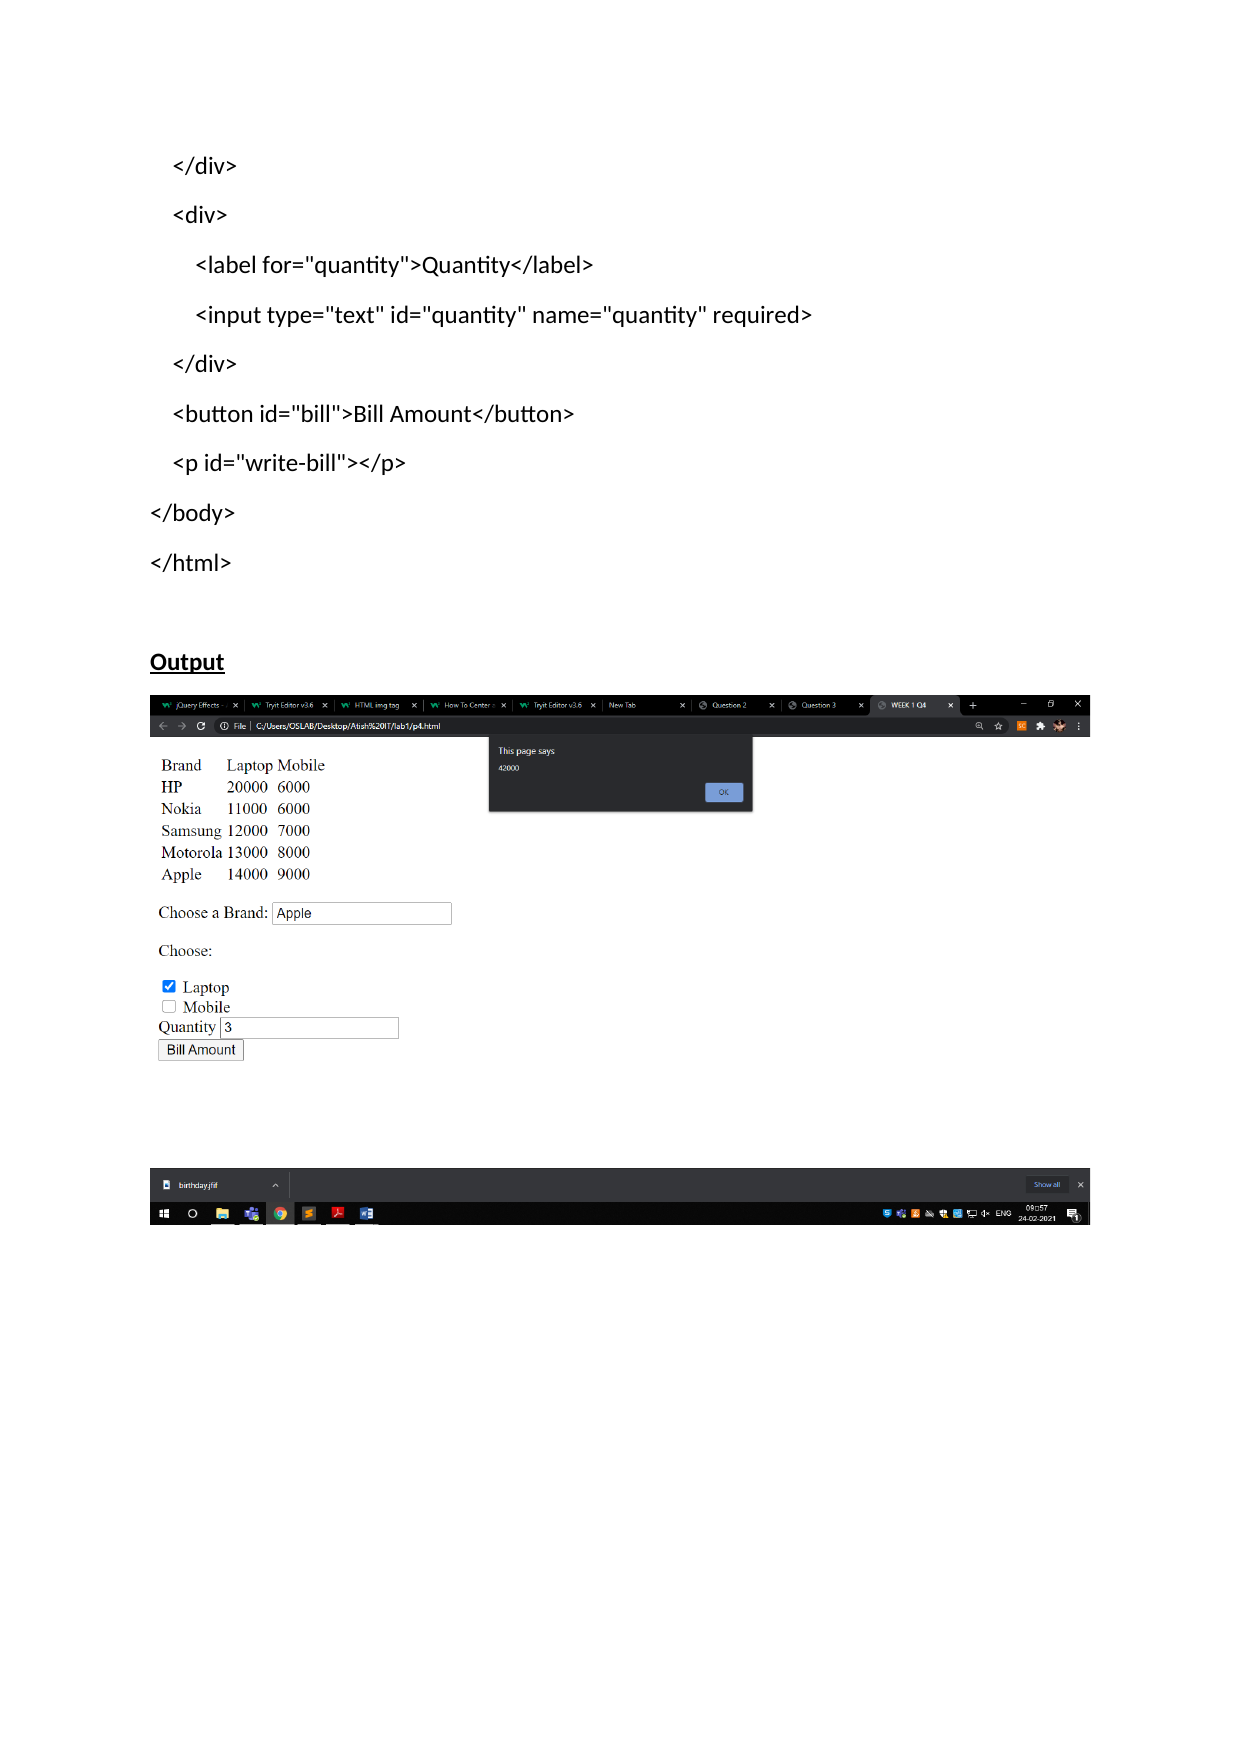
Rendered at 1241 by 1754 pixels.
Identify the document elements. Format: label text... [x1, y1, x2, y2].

text </div> [150, 150, 1090, 181]
text </div> [150, 348, 1090, 379]
text <div> [150, 199, 1090, 230]
picture [150, 695, 1091, 1225]
text </body> [150, 497, 1090, 528]
text Output [150, 646, 1090, 676]
text <p id="write-bill"></p> [150, 447, 1090, 478]
text </html> [150, 547, 1090, 577]
text <input type="text" id="quantity" name="quantity" required> [150, 299, 1090, 329]
text <button id="bill">Bill Amount</button> [150, 398, 1090, 428]
text <label for="quantity">Quantity</label> [150, 249, 1090, 280]
